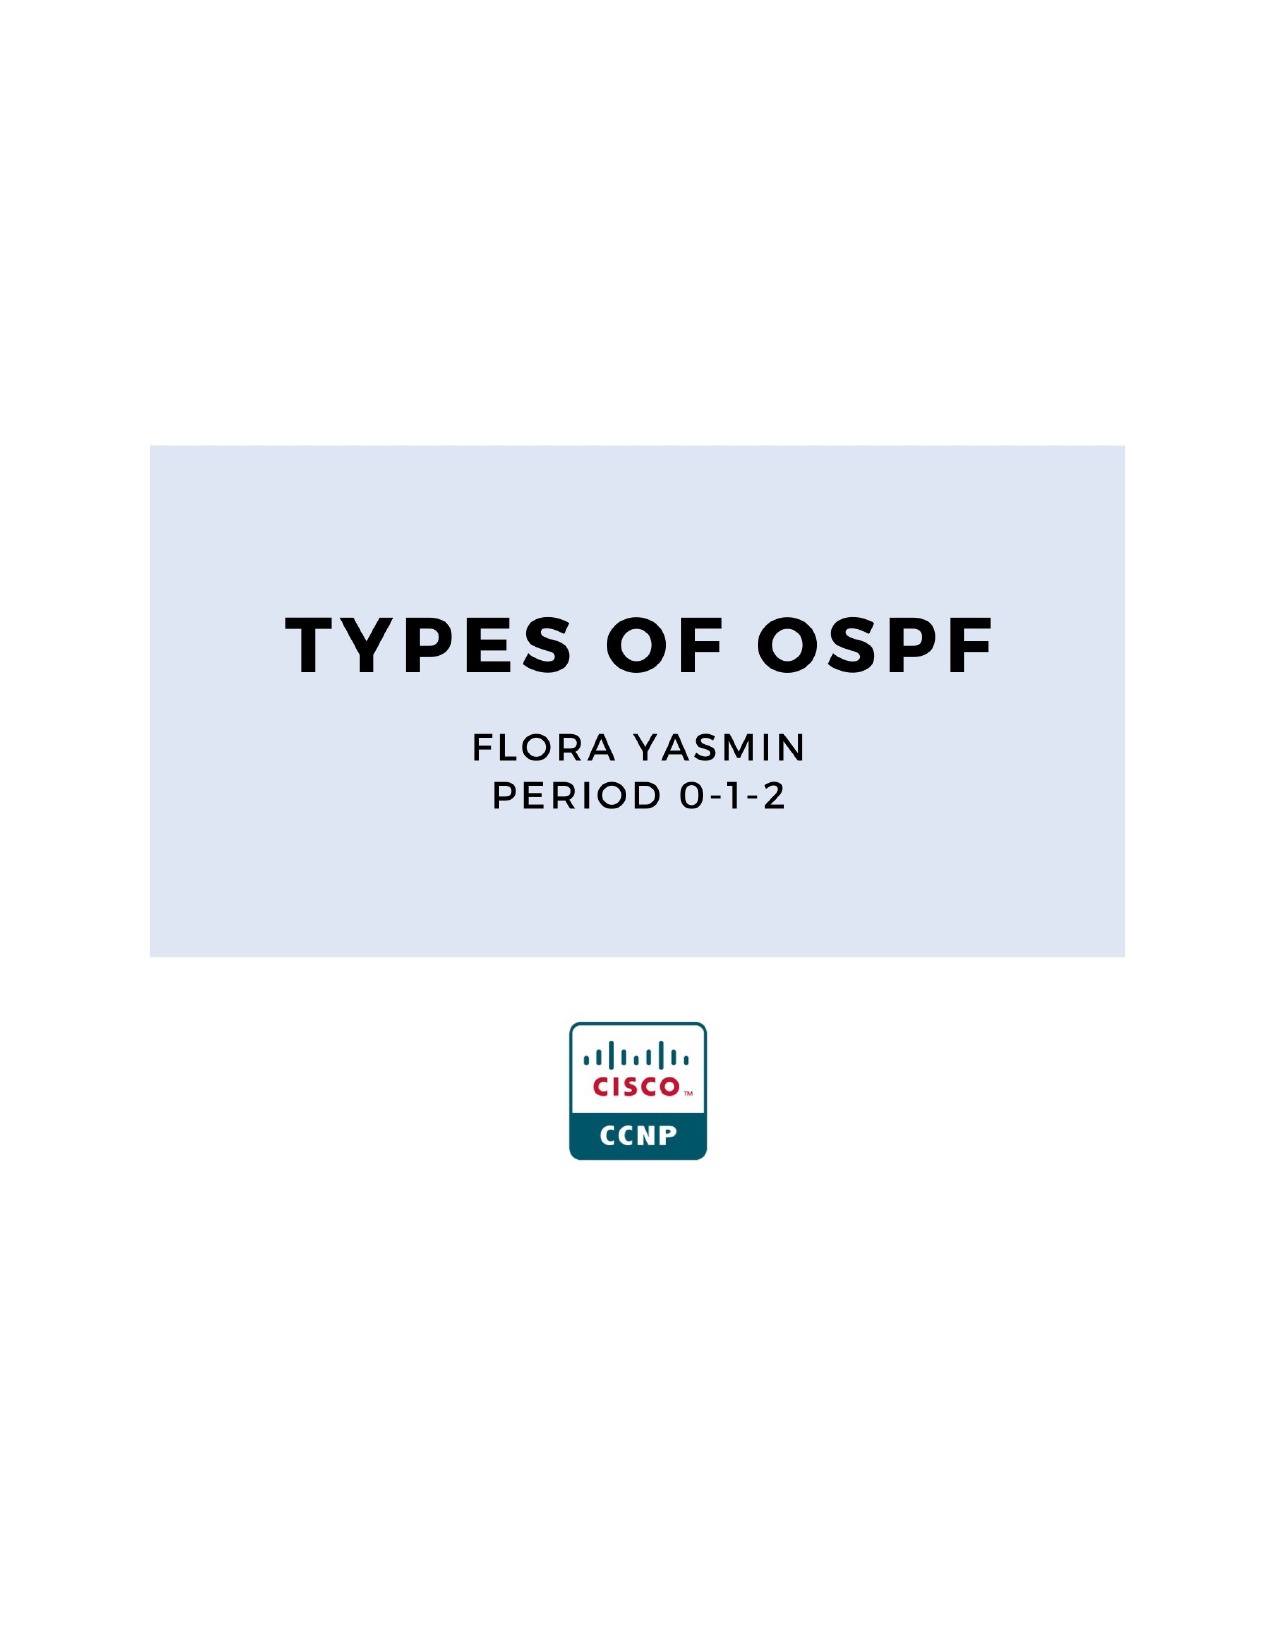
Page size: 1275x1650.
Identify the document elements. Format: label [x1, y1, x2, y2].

picture [150, 150, 1125, 1412]
